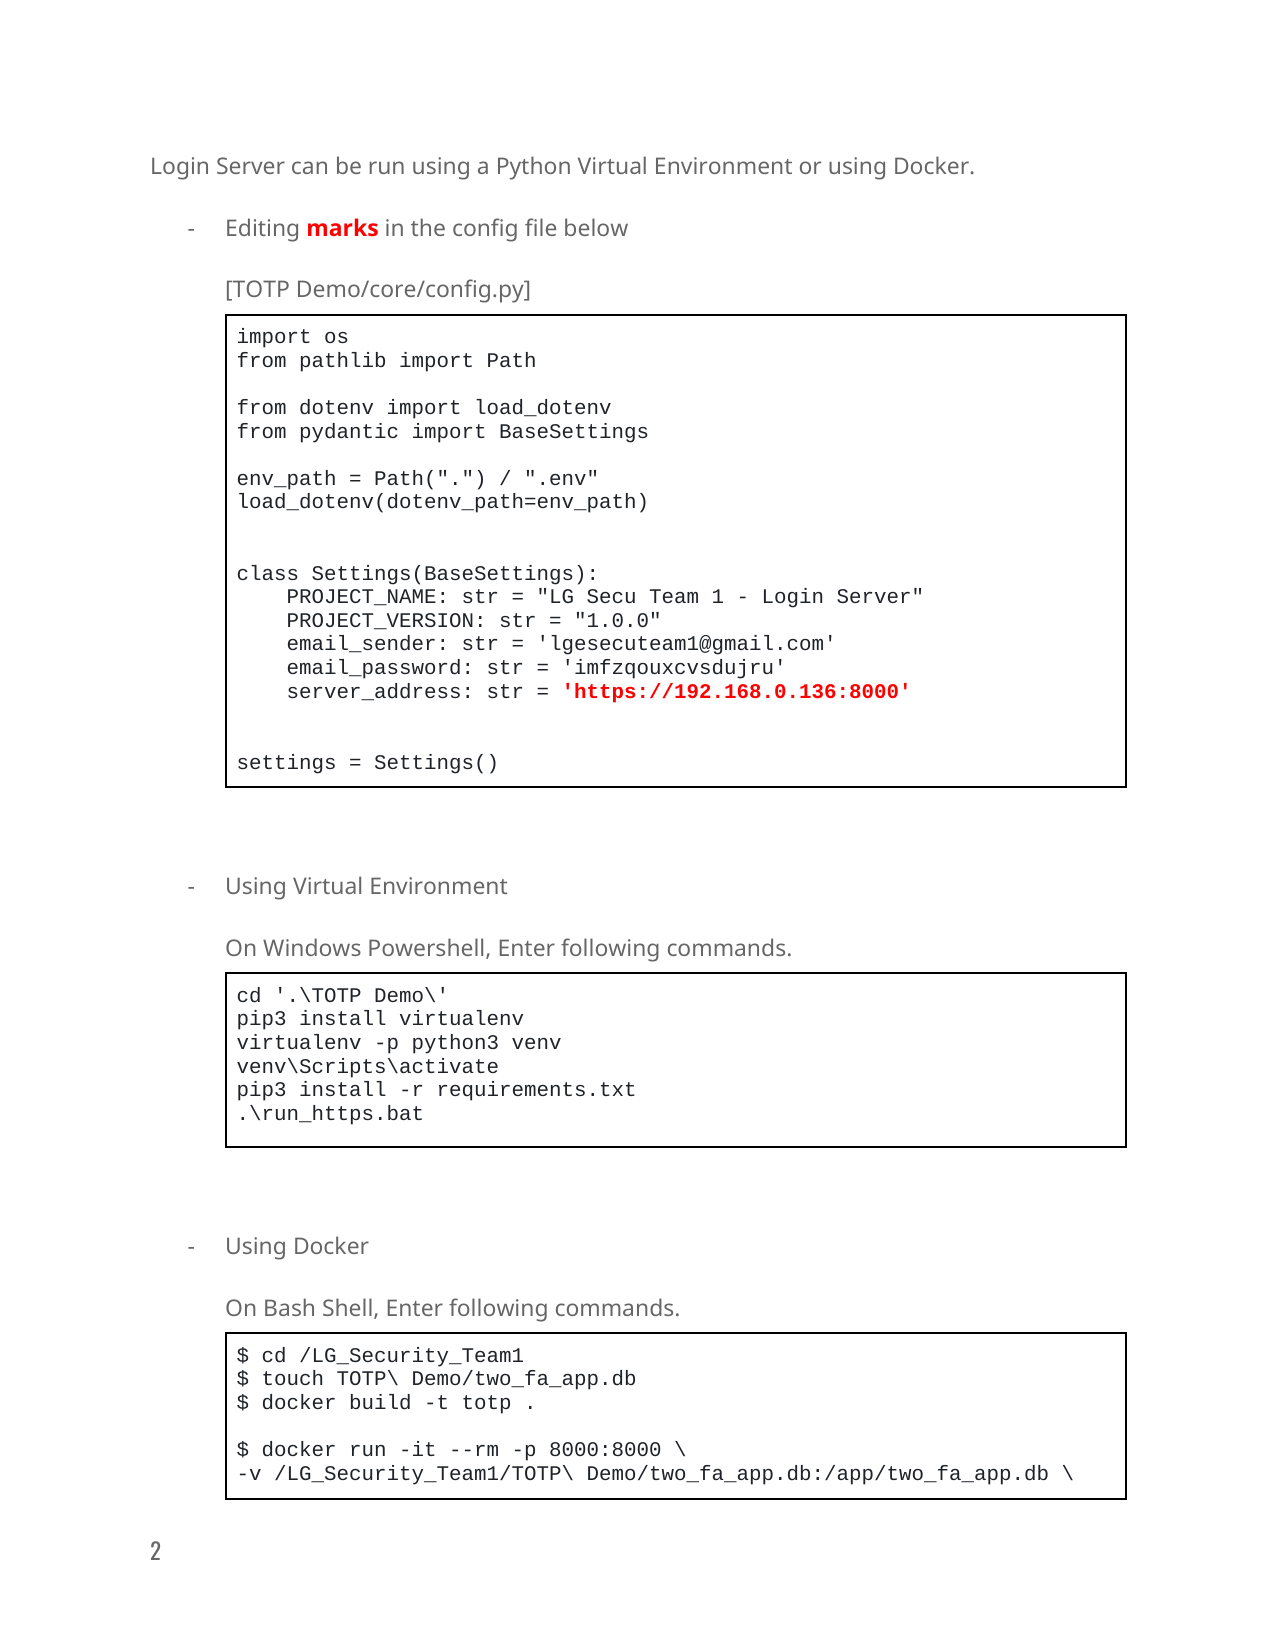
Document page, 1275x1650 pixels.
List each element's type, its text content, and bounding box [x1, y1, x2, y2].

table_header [227, 1334, 1125, 1498]
list Editing marks in the config file below [187, 211, 1125, 243]
table_header cd '.\TOTP Demo\' pip3 install virtualenv virtualenv -p python3 venv venv\Scripts\activate pip3 install -r requirements.txt .\run_https.bat [227, 974, 1125, 1146]
table_header import os from pathlib import Path from dotenv import load_dotenv from pydantic import BaseSettings env_path = Path(".") / ".env" load_dotenv(dotenv_path=env_path) class Settings(BaseSettings): PROJECT_NAME: str = "LG Secu Team 1 - Login Server" PROJECT_VERSION: str = "1.0.0" email_sender: str = 'lgesecuteam1@gmail.com' email_password: str = 'imfzqouxcvsdujru' server_address: str = 'https://192.168.0.136:8000' settings = Settings() [227, 316, 1125, 786]
list Using Virtual Environment [187, 870, 1125, 901]
text On Windows Powershell, Enter following commands. [225, 932, 1125, 963]
text [TOTP Demo/core/config.py] [225, 273, 1125, 304]
list Using Docker [187, 1230, 1125, 1261]
text Login Server can be run using a Python Virtual Environment or using Docker. [150, 150, 1125, 181]
text On Bash Shell, Enter following commands. [225, 1291, 1125, 1323]
